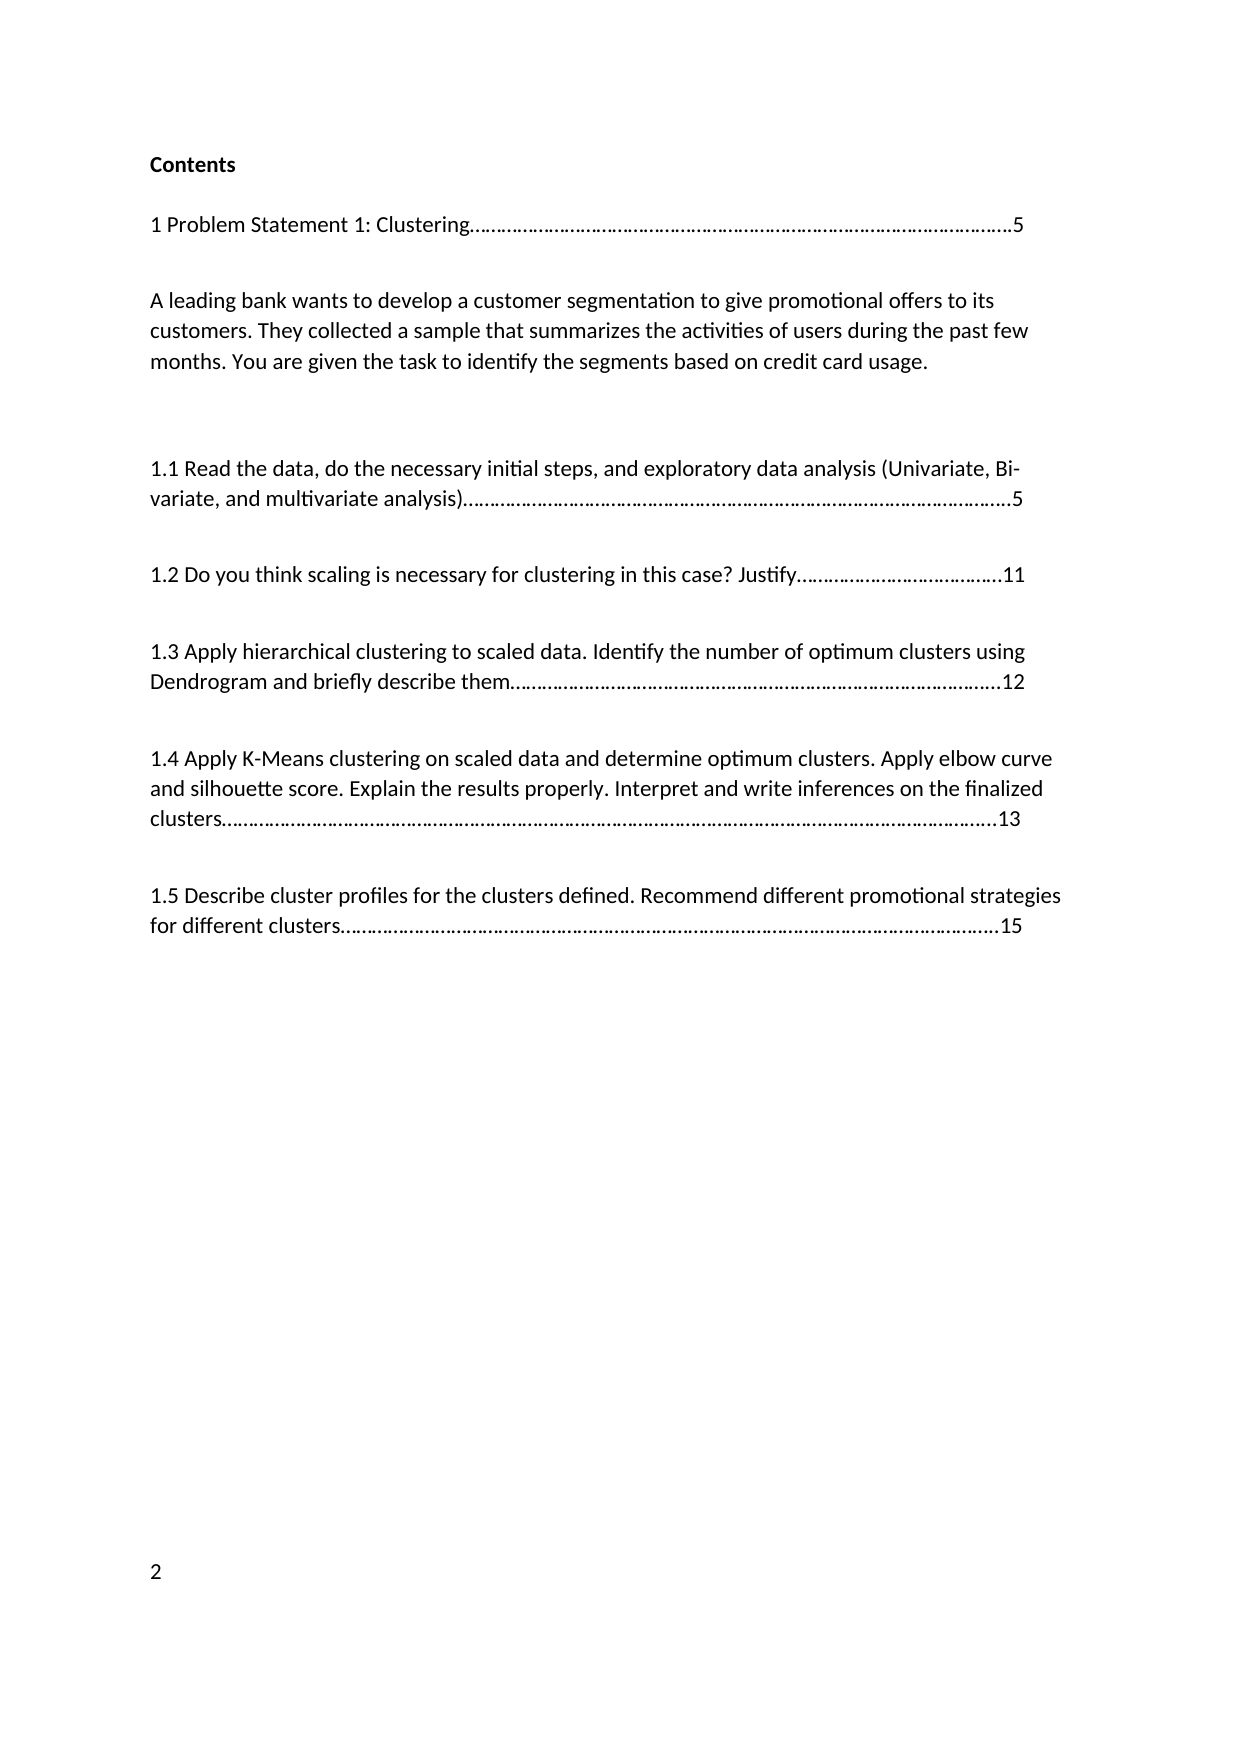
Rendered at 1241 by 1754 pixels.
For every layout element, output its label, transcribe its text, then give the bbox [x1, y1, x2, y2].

text 1.3 Apply hierarchical clustering to scaled data. Identify the number of optimum clusters using Dendrogram and briefly describe them………………………………………………………………………………...12 [150, 637, 1090, 695]
text 1.2 Do you think scaling is necessary for clustering in this case? Justify…………………………………11 [150, 560, 1090, 588]
text 1.5 Describe cluster profiles for the clusters defined. Recommend different promotional strategies for different clusters……………………………………………………………………………………………………………..15 [150, 881, 1090, 939]
text A leading bank wants to develop a customer segmentation to give promotional offers to its customers. They collected a sample that summarizes the activities of users during the past few months. You are given the task to identify the segments based on credit card usage. [150, 286, 1090, 375]
text Contents [150, 150, 1090, 178]
text 1 Problem Statement 1: Clustering………………………………………………………………………………………….5 [150, 210, 1090, 238]
text 1.1 Read the data, do the necessary initial steps, and exploratory data analysis (Univariate, Bi-variate, and multivariate analysis)…………………………………………………………………………………………..5 [150, 423, 1090, 512]
text 1.4 Apply K-Means clustering on scaled data and determine optimum clusters. Apply elbow curve and silhouette score. Explain the results properly. Interpret and write inferences on the finalized clusters………………………………………………………………………………………………………………………………...13 [150, 744, 1090, 832]
